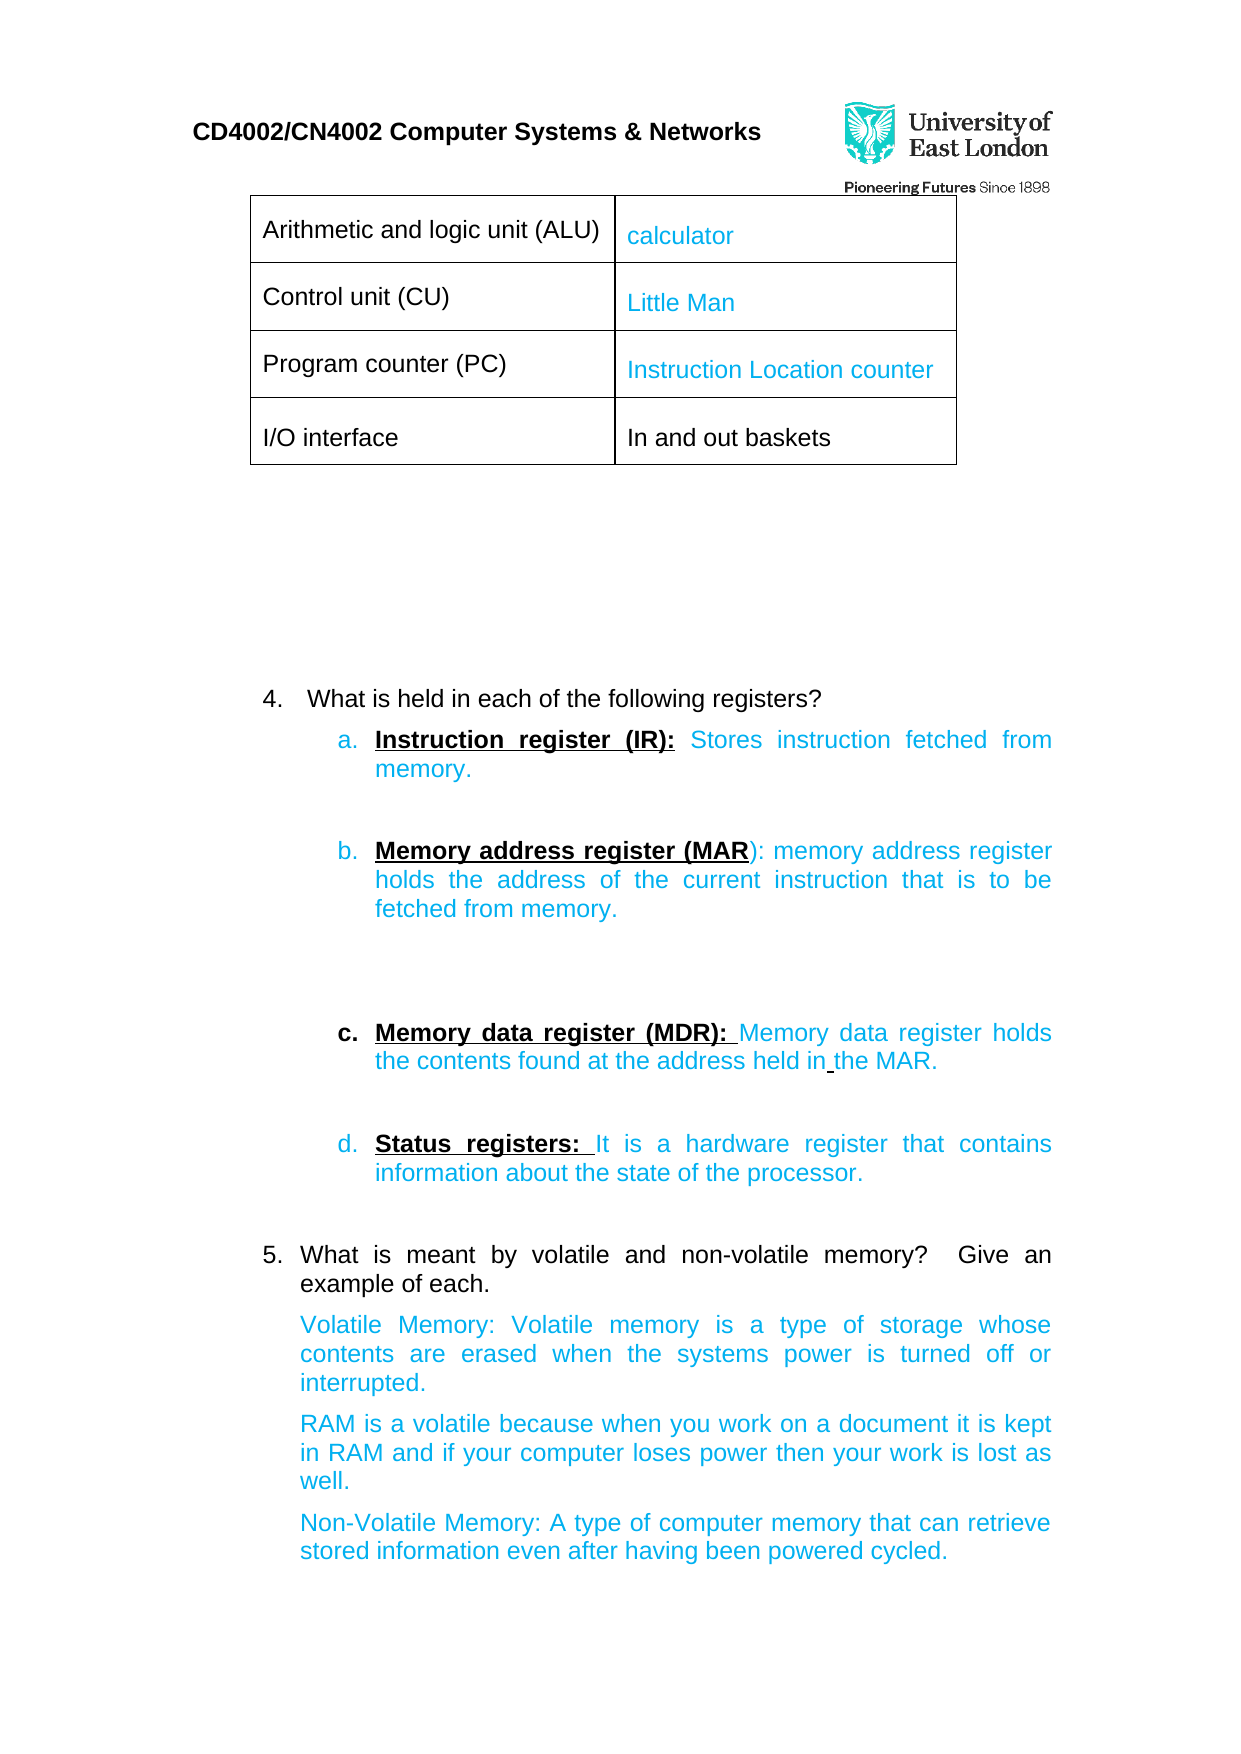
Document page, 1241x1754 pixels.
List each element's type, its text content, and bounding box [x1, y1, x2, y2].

table_cell I/O interface [251, 398, 614, 464]
list What is meant by volatile and non-volatile memory? Give an example of each. [262, 1240, 1053, 1298]
list Memory data register (MDR): Memory data register holds the contents found at the address held in the MAR. [337, 1018, 1053, 1075]
text Non-Volatile Memory: A type of computer memory that can retrieve stored information even after having been powered cycled. [300, 1508, 1053, 1565]
table_cell In and out baskets [616, 398, 956, 464]
table_cell Instruction Location counter [616, 331, 956, 397]
table_cell calculator [616, 196, 956, 262]
picture [845, 102, 1053, 195]
table_cell Arithmetic and logic unit (ALU) [251, 196, 614, 262]
list Memory address register (MAR): memory address register holds the address of the current instruction that is to be fetched from memory. [337, 836, 1053, 923]
table_cell Little Man [616, 263, 956, 329]
table_cell Control unit (CU) [251, 263, 614, 329]
list What is held in each of the following registers? [262, 684, 1053, 713]
list Status registers: It is a hardware register that contains information about the state of the processor. [337, 1129, 1053, 1186]
text Volatile Memory: Volatile memory is a type of storage whose contents are erased when the systems power is turned off or interrupted. [300, 1310, 1053, 1396]
text RAM is a volatile because when you work on a document it is kept in RAM and if your computer loses power then your work is lost as well. [300, 1409, 1053, 1495]
list Instruction register (IR): Stores instruction fetched from memory. [337, 725, 1053, 783]
table_cell Program counter (PC) [251, 331, 614, 397]
